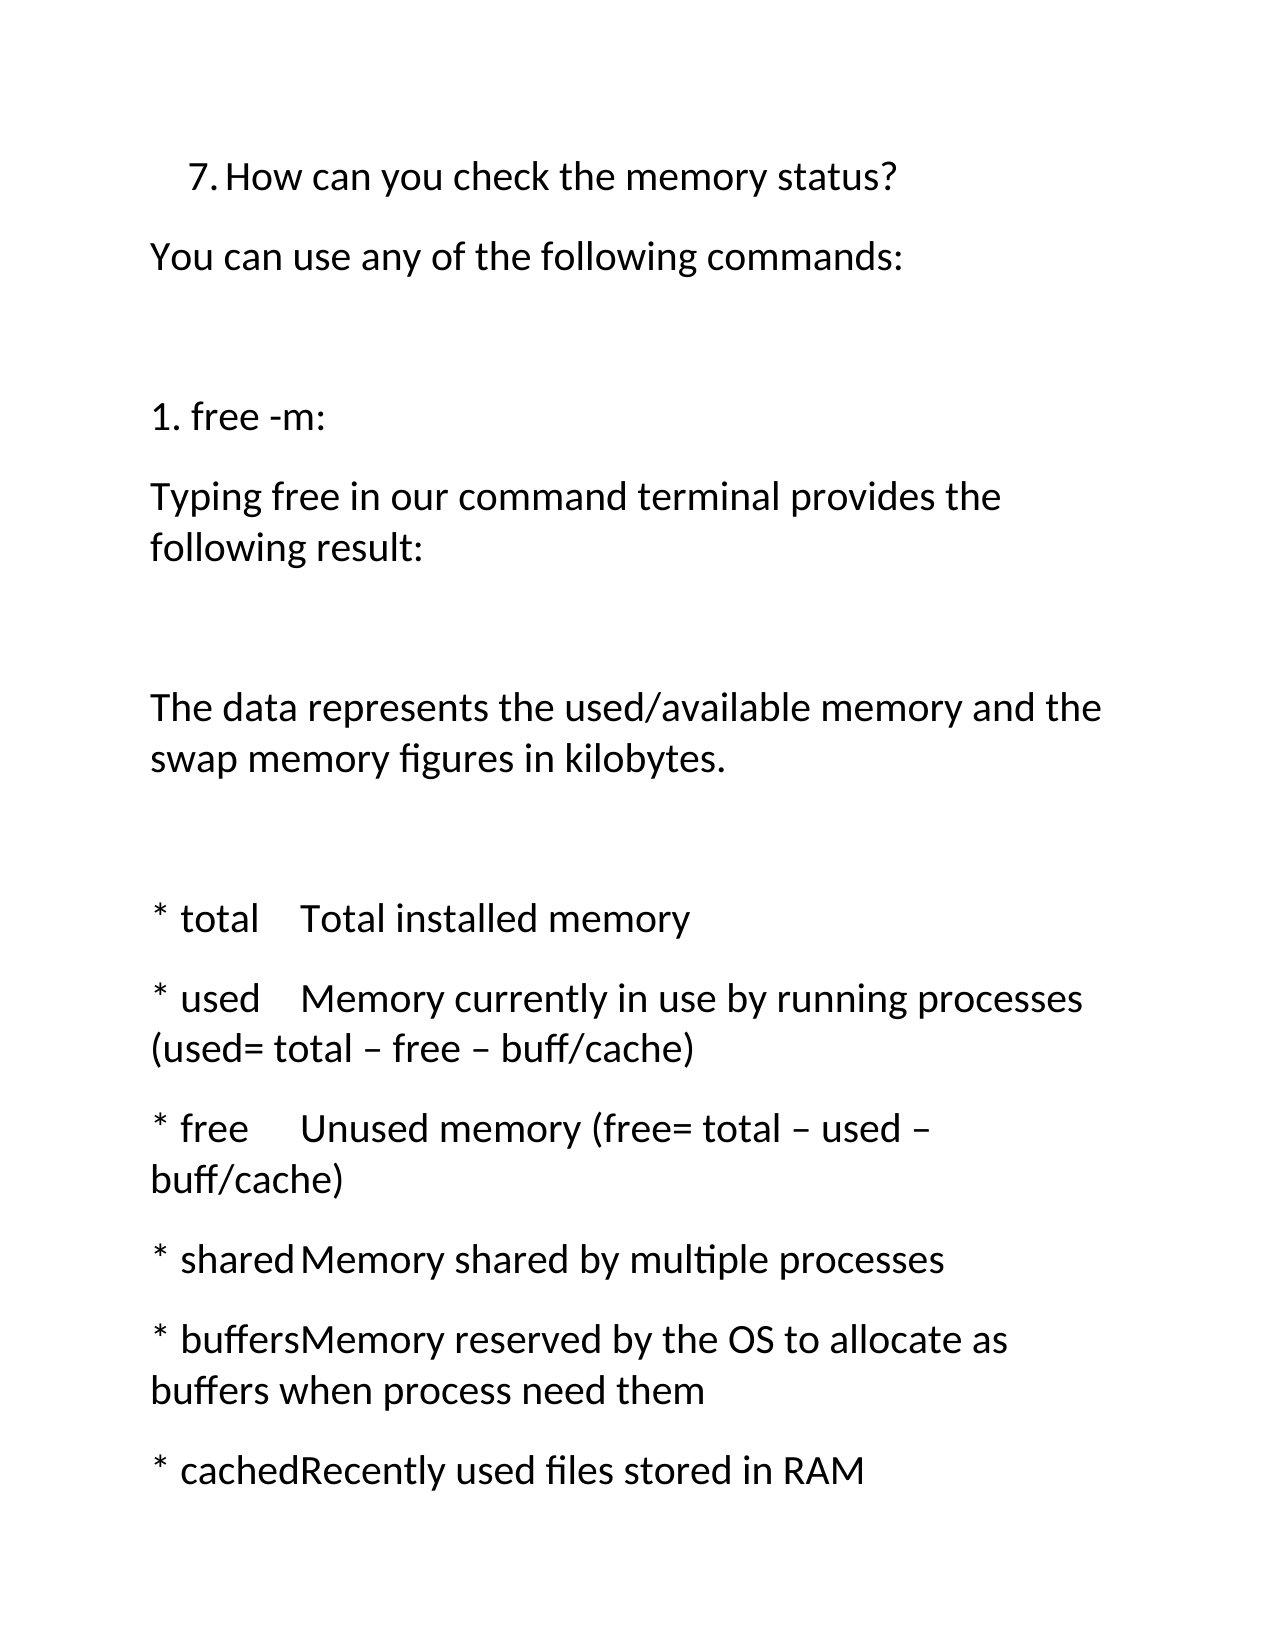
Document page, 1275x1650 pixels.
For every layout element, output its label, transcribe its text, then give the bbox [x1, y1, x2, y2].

text 1. free -m: [150, 390, 1125, 441]
text * cached Recently used files stored in RAM [150, 1444, 1125, 1495]
text * shared Memory shared by multiple processes [150, 1233, 1125, 1284]
text * free Unused memory (free= total – used – buff/cache) [150, 1102, 1125, 1204]
text The data represents the used/available memory and the swap memory figures in kilobytes. [150, 681, 1125, 782]
text Typing free in our command terminal provides the following result: [150, 470, 1125, 572]
text * used Memory currently in use by running processes (used= total – free – buff/cache) [150, 972, 1125, 1073]
text * buffers Memory reserved by the OS to allocate as buffers when process need them [150, 1313, 1125, 1415]
list How can you check the memory status? [187, 150, 1125, 201]
text You can use any of the following commands: [150, 230, 1125, 281]
text * total Total installed memory [150, 892, 1125, 942]
